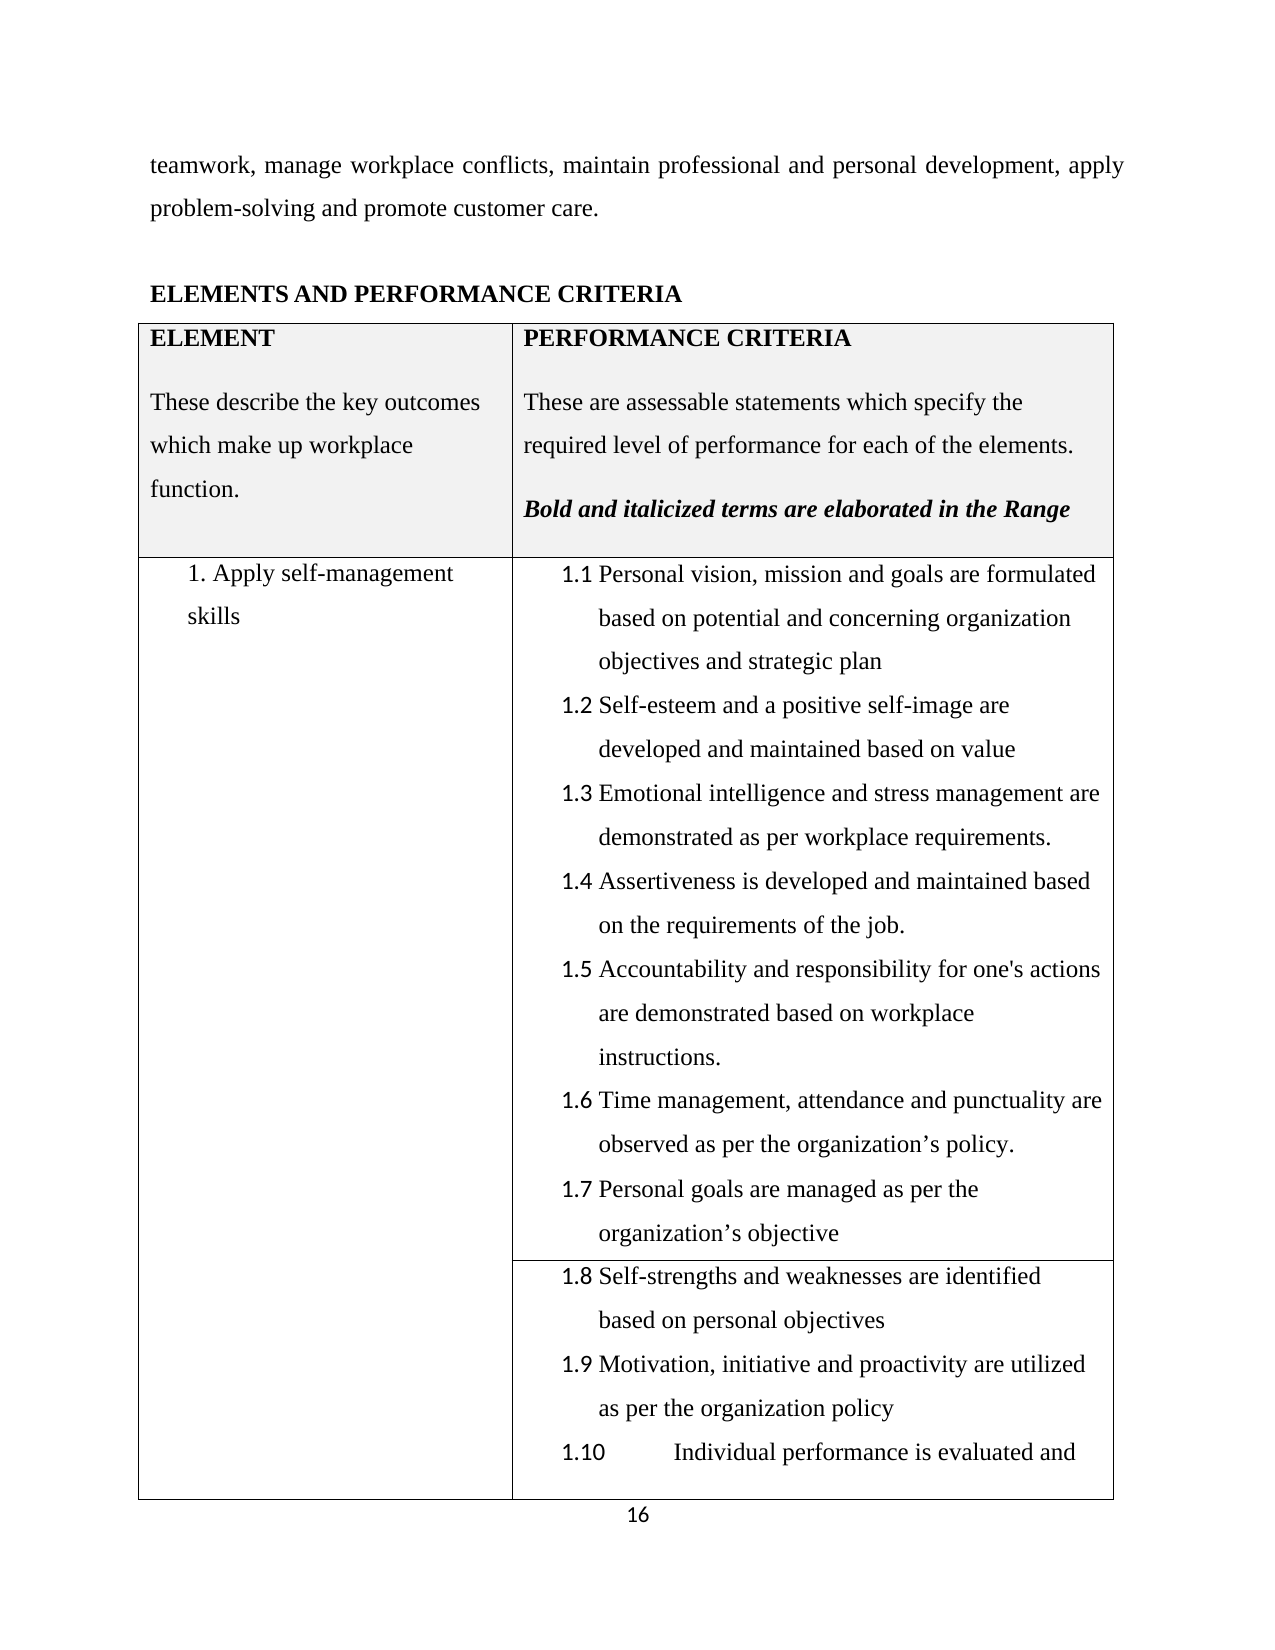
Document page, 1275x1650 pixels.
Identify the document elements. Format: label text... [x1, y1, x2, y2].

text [150, 150, 1125, 222]
table_cell Personal vision, mission and goals are formulated based on potential and concerning organization objectives and strategic plan Self-esteem and a positive self-image are developed and maintained based on value Emotional intelligence and stress management are demonstrated as per workplace requirements. Assertiveness is developed and maintained based on the requirements of the job. Accountability and responsibility for one's actions are demonstrated based on workplace instructions. Time management, attendance and punctuality are observed as per the organization’s policy. Personal goals are managed as per the organization’s objective [513, 558, 1113, 1259]
table_header PERFORMANCE CRITERIA These are assessable statements which specify the required level of performance for each of the elements. Bold and italicized terms are elaborated in the Range [513, 324, 1113, 557]
text ELEMENTS AND PERFORMANCE CRITERIA [150, 279, 1125, 308]
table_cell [513, 1261, 1113, 1499]
table_header ELEMENT These describe the key outcomes which make up workplace function. [139, 324, 512, 557]
table_cell 1. Apply self-management skills [139, 558, 512, 1499]
